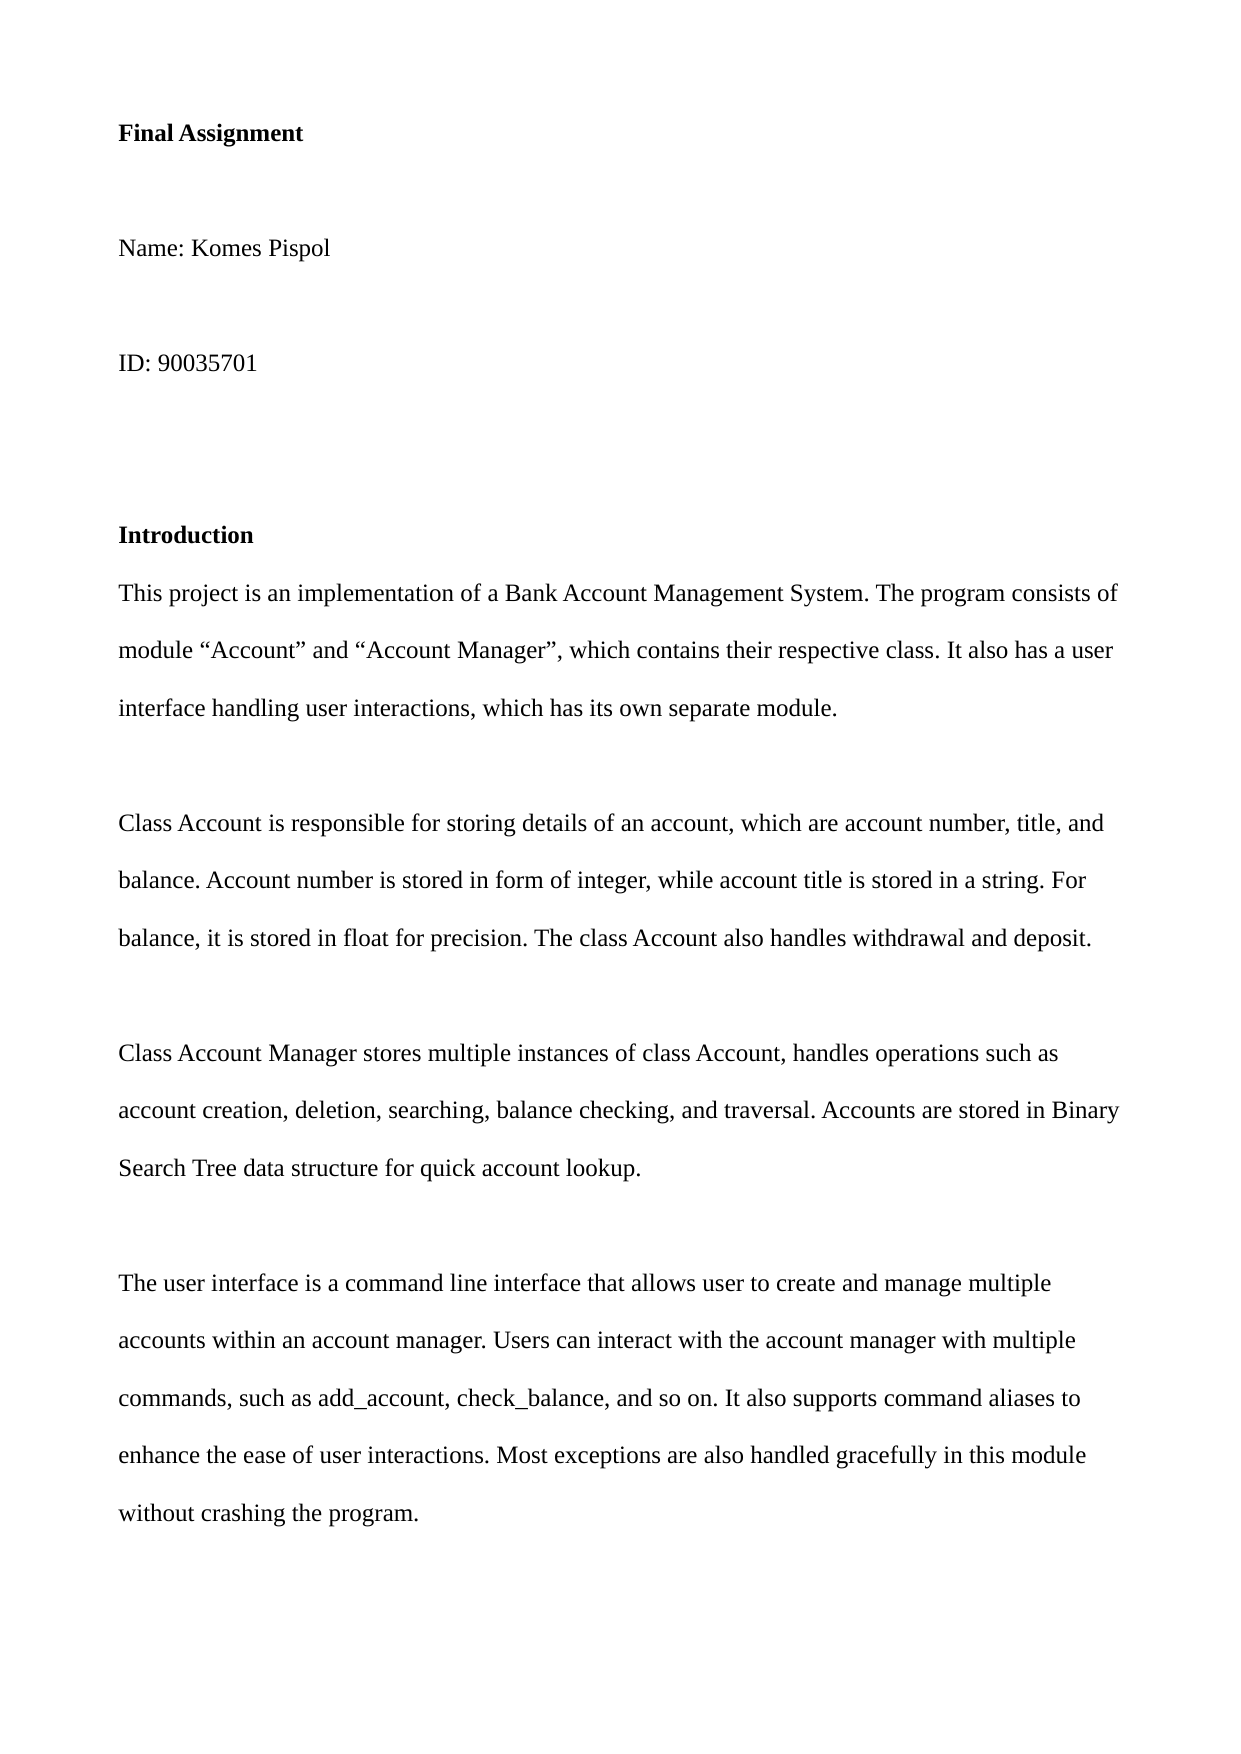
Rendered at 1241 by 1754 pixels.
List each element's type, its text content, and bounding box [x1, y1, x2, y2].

text Introduction [118, 521, 1122, 549]
text Class Account is responsible for storing details of an account, which are account number, title, and balance. Account number is stored in form of integer, while account title is stored in a string. For balance, it is stored in float for precision. The class Account also handles withdrawal and deposit. [118, 808, 1122, 952]
text ID: 90035701 [118, 348, 1122, 377]
text This project is an implementation of a Bank Account Management System. The program consists of module “Account” and “Account Manager”, which contains their respective class. It also has a user interface handling user interactions, which has its own separate module. [118, 578, 1122, 722]
text Name: Komes Pispol [118, 233, 1122, 262]
text Final Assignment [118, 118, 1122, 147]
text Class Account Manager stores multiple instances of class Account, handles operations such as account creation, deletion, searching, balance checking, and traversal. Accounts are stored in Binary Search Tree data structure for quick account lookup. [118, 1038, 1122, 1182]
text The user interface is a command line interface that allows user to create and manage multiple accounts within an account manager. Users can interact with the account manager with multiple commands, such as add_account, check_balance, and so on. It also supports command aliases to enhance the ease of user interactions. Most exceptions are also handled gracefully in this module without crashing the program. [118, 1268, 1122, 1527]
